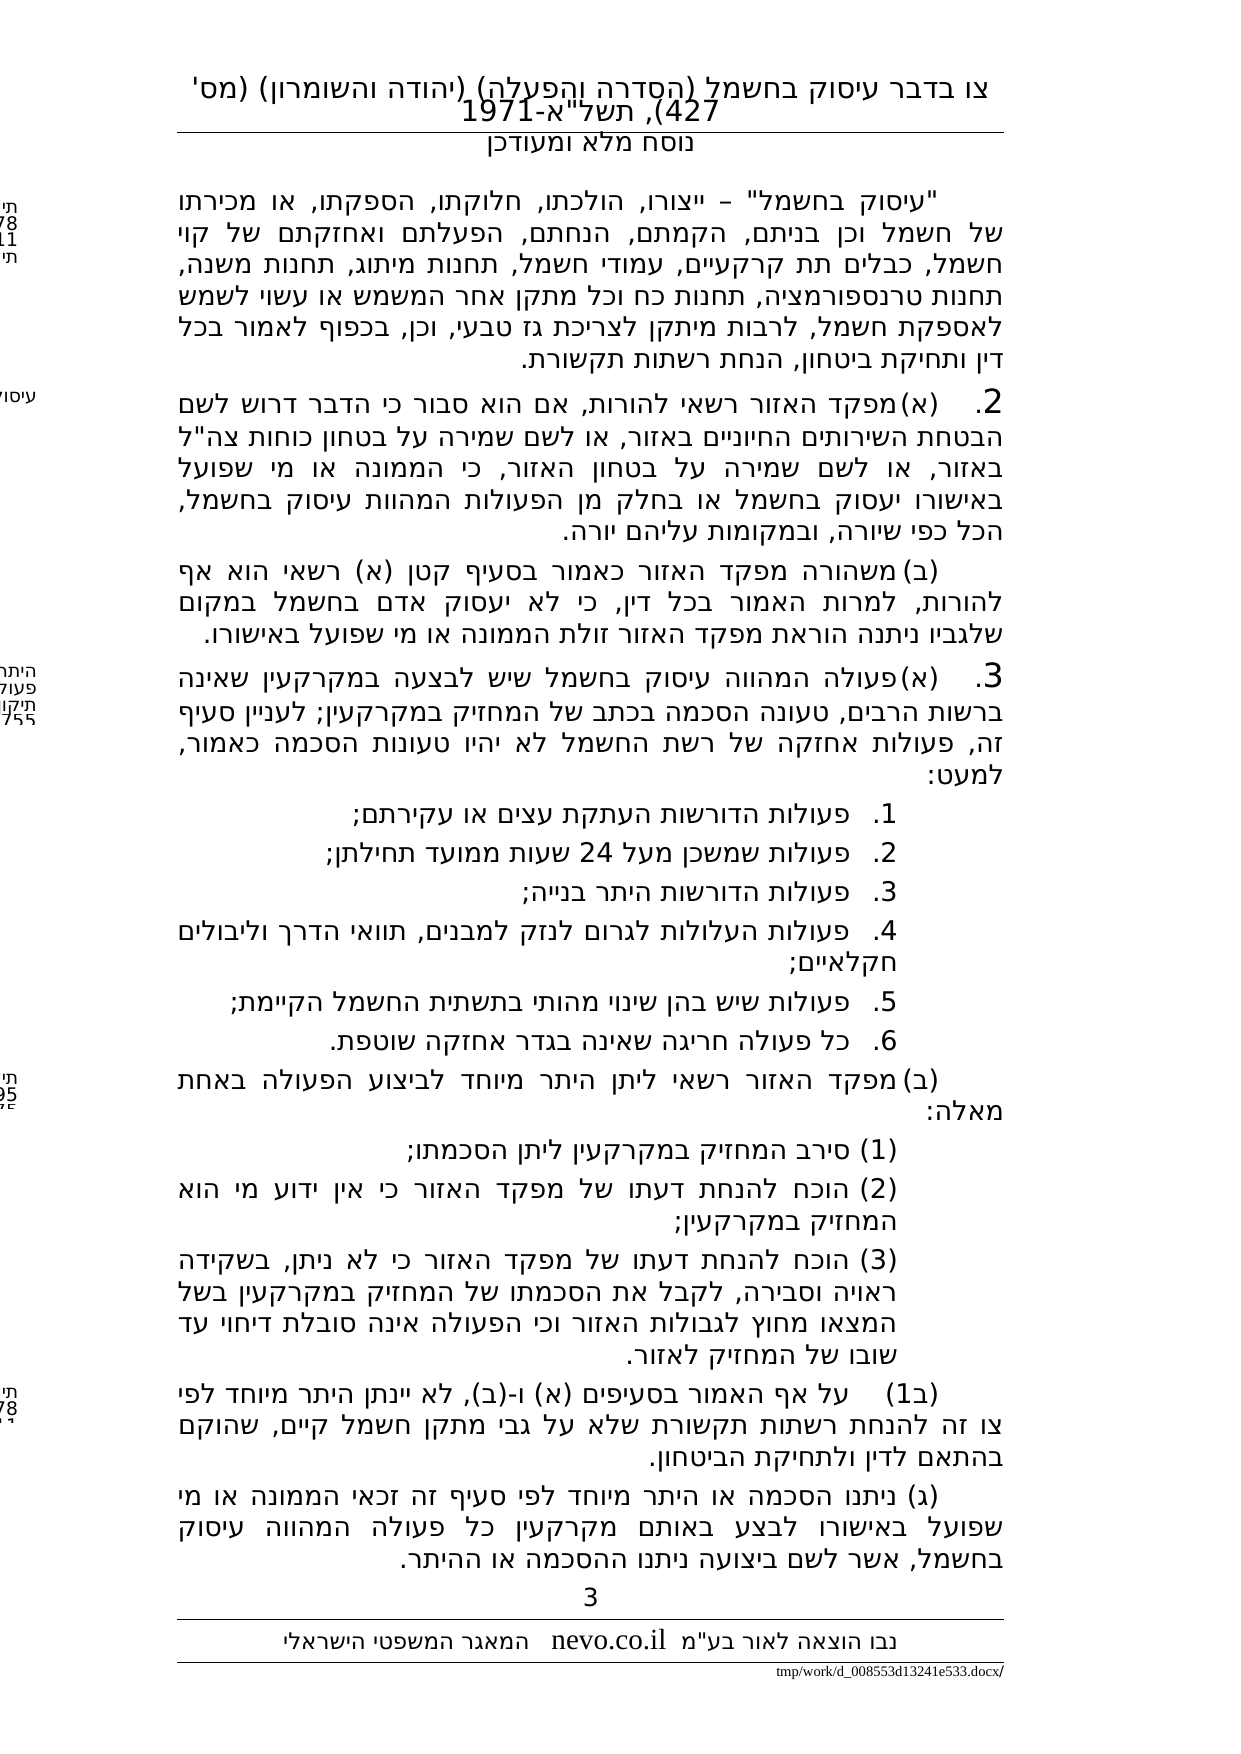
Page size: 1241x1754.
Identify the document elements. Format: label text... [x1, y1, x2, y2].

text (ג) ניתנו הסכמה או היתר מיוחד לפי סעיף זה זכאי הממונה או מי שפועל באישורו לבצע באותם מקרקעין כל פעולה המהווה עיסוק בחשמל, אשר לשם ביצועה ניתנו ההסכמה או ההיתר. [177, 1480, 1004, 1575]
text 5. פעולות שיש בהן שינוי מהותי בתשתית החשמל הקיימת; [177, 986, 898, 1017]
text (1) סירב המחזיק במקרקעין ליתן הסכמתו; [177, 1134, 898, 1166]
text "עיסוק בחשמל" – ייצורו, הולכתו, חלוקתו, הספקתו, או מכירתו של חשמל וכן בניתם, הקמתם, הנחתם, הפעלתם ואחזקתם של קוי חשמל, כבלים תת קרקעיים, עמודי חשמל, תחנות מיתוג, תחנות משנה, תחנות טרנספורמציה, תחנות כח וכל מתקן אחר המשמש או עשוי לשמש לאספקת חשמל, לרבות מיתקן לצריכת גז טבעי, וכן, בכפוף לאמור בכל דין ותחיקת ביטחון, הנחת רשתות תקשורת. [177, 185, 1004, 375]
text 3. פעולות הדורשות היתר בנייה; [177, 876, 898, 908]
text 2. פעולות שמשכן מעל 24 שעות ממועד תחילתן; [177, 837, 898, 869]
text (ב1) על אף האמור בסעיפים (א) ו-(ב), לא יינתן היתר מיוחד לפי צו זה להנחת רשתות תקשורת שלא על גבי מתקן חשמל קיים, שהוקם בהתאם לדין ולתחיקת הביטחון. [177, 1378, 1004, 1473]
text 6. כל פעולה חריגה שאינה בגדר אחזקה שוטפת. [177, 1025, 898, 1056]
text (3) הוכח להנחת דעתו של מפקד האזור כי לא ניתן, בשקידה ראויה וסבירה, לקבל את הסכמתו של המחזיק במקרקעין בשל המצאו מחוץ לגבולות האזור וכי הפעולה אינה סובלת דיחוי עד שובו של המחזיק לאזור. [177, 1244, 898, 1371]
text 1. פעולות הדורשות העתקת עצים או עקירתם; [177, 798, 898, 829]
text 2. (א) מפקד האזור רשאי להורות, אם הוא סבור כי הדבר דרוש לשם הבטחת השירותים החיוניים באזור, או לשם שמירה על בטחון כוחות צה"ל באזור, או לשם שמירה על בטחון האזור, כי הממונה או מי שפועל באישורו יעסוק בחשמל או בחלק מן הפעולות המהוות עיסוק בחשמל, הכל כפי שיורה, ובמקומות עליהם יורה. [177, 382, 1004, 547]
text (2) הוכח להנחת דעתו של מפקד האזור כי אין ידוע מי הוא המחזיק במקרקעין; [177, 1174, 898, 1237]
text (ב) מפקד האזור רשאי ליתן היתר מיוחד לביצוע הפעולה באחת מאלה: [177, 1064, 1004, 1127]
text 4. פעולות העלולות לגרום לנזק למבנים, תוואי הדרך וליבולים חקלאיים; [177, 915, 898, 978]
text 3. (א) פעולה המהווה עיסוק בחשמל שיש לבצעה במקרקעין שאינה ברשות הרבים, טעונה הסכמה בכתב של המחזיק במקרקעין; לעניין סעיף זה, פעולות אחזקה של רשת החשמל לא יהיו טעונות הסכמה כאמור, למעט: [177, 657, 1004, 791]
text (ב) משהורה מפקד האזור כאמור בסעיף קטן (א) רשאי הוא אף להורות, למרות האמור בכל דין, כי לא יעסוק אדם בחשמל במקום שלגביו ניתנה הוראת מפקד האזור זולת הממונה או מי שפועל באישורו. [177, 555, 1004, 649]
